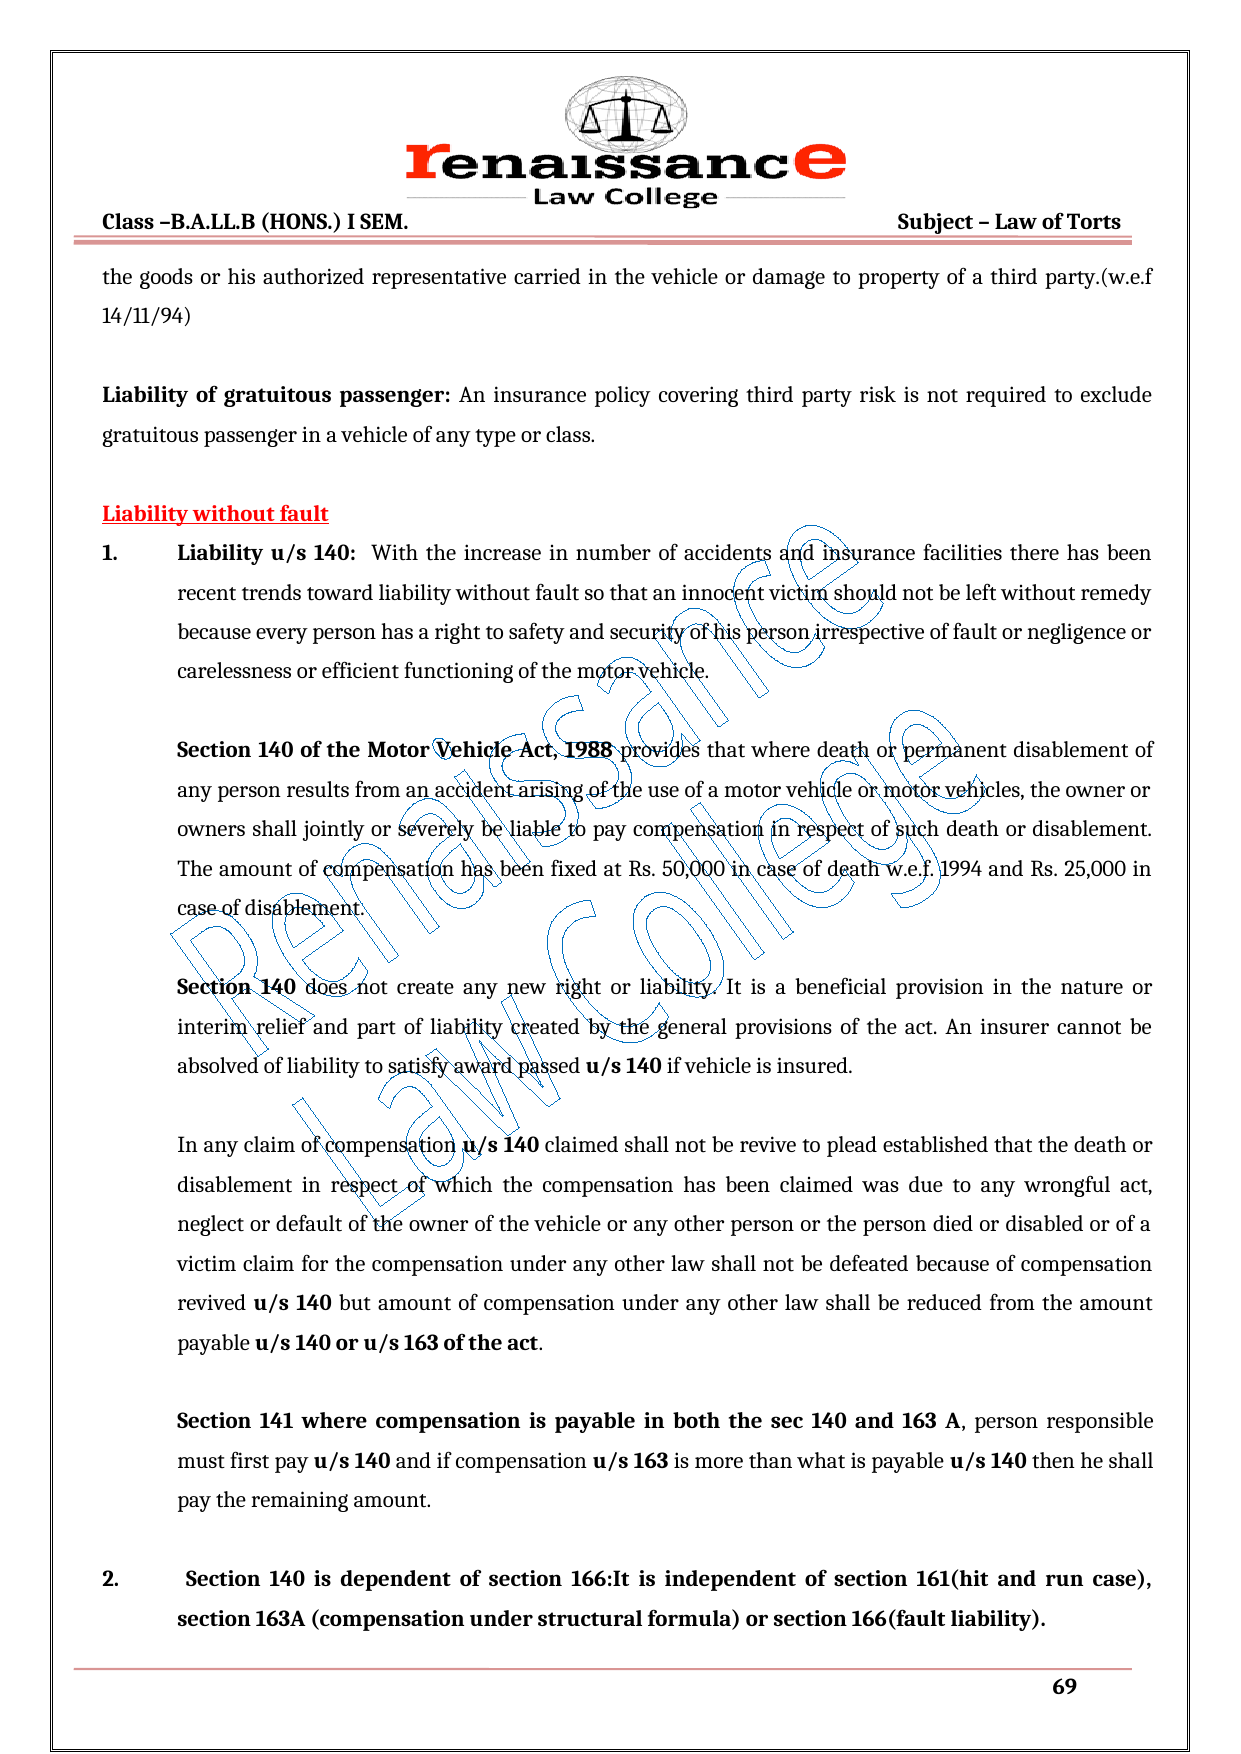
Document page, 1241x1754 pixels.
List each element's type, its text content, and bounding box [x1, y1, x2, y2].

list Section 140 does not create any new right or liability. It is a beneficial provision in the nature or interim relief and part of liability created by the general provisions of the act. An insurer cannot be absolved of liability to satisfy award passed u/s 140 if vehicle is insured. [177, 974, 1154, 1079]
list Section 140 of the Motor Vehicle Act, 1988 provides that where death or permanent disablement of any person results from an accident arising of the use of a motor vehicle or motor vehicles, the owner or owners shall jointly or severely be liable to pay compensation in respect of such death or disablement. The amount of compensation has been fixed at Rs. 50,000 in case of death w.e.f. 1994 and Rs. 25,000 in case of disablement. [177, 737, 1154, 921]
text Liability of gratuitous passenger: An insurance policy covering third party risk is not required to exclude gratuitous passenger in a vehicle of any type or class. [102, 382, 1154, 448]
list Section 140 is dependent of section 166:It is independent of section 161(hit and run case), section 163A (compensation under structural formula) or section 166(fault liability). [102, 1566, 1154, 1632]
list Section 141 where compensation is payable in both the sec 140 and 163 A, person responsible must first pay u/s 140 and if compensation u/s 163 is more than what is payable u/s 140 then he shall pay the remaining amount. [177, 1408, 1154, 1514]
picture [382, 75, 874, 209]
list Liability u/s 140: With the increase in number of accidents and insurance facilities there has been recent trends toward liability without fault so that an innocent victim should not be left without remedy because every person has a right to safety and security of his person irrespective of fault or negligence or carelessness or efficient functioning of the motor vehicle. [102, 540, 1154, 684]
text Liability without fault [102, 500, 1154, 527]
list In any claim of compensation u/s 140 claimed shall not be revive to plead established that the death or disablement in respect of which the compensation has been claimed was due to any wrongful act, neglect or default of the owner of the vehicle or any other person or the person died or disabled or of a victim claim for the compensation under any other law shall not be defeated because of compensation revived u/s 140 but amount of compensation under any other law shall be reduced from the amount payable u/s 140 or u/s 163 of the act. [177, 1132, 1154, 1356]
